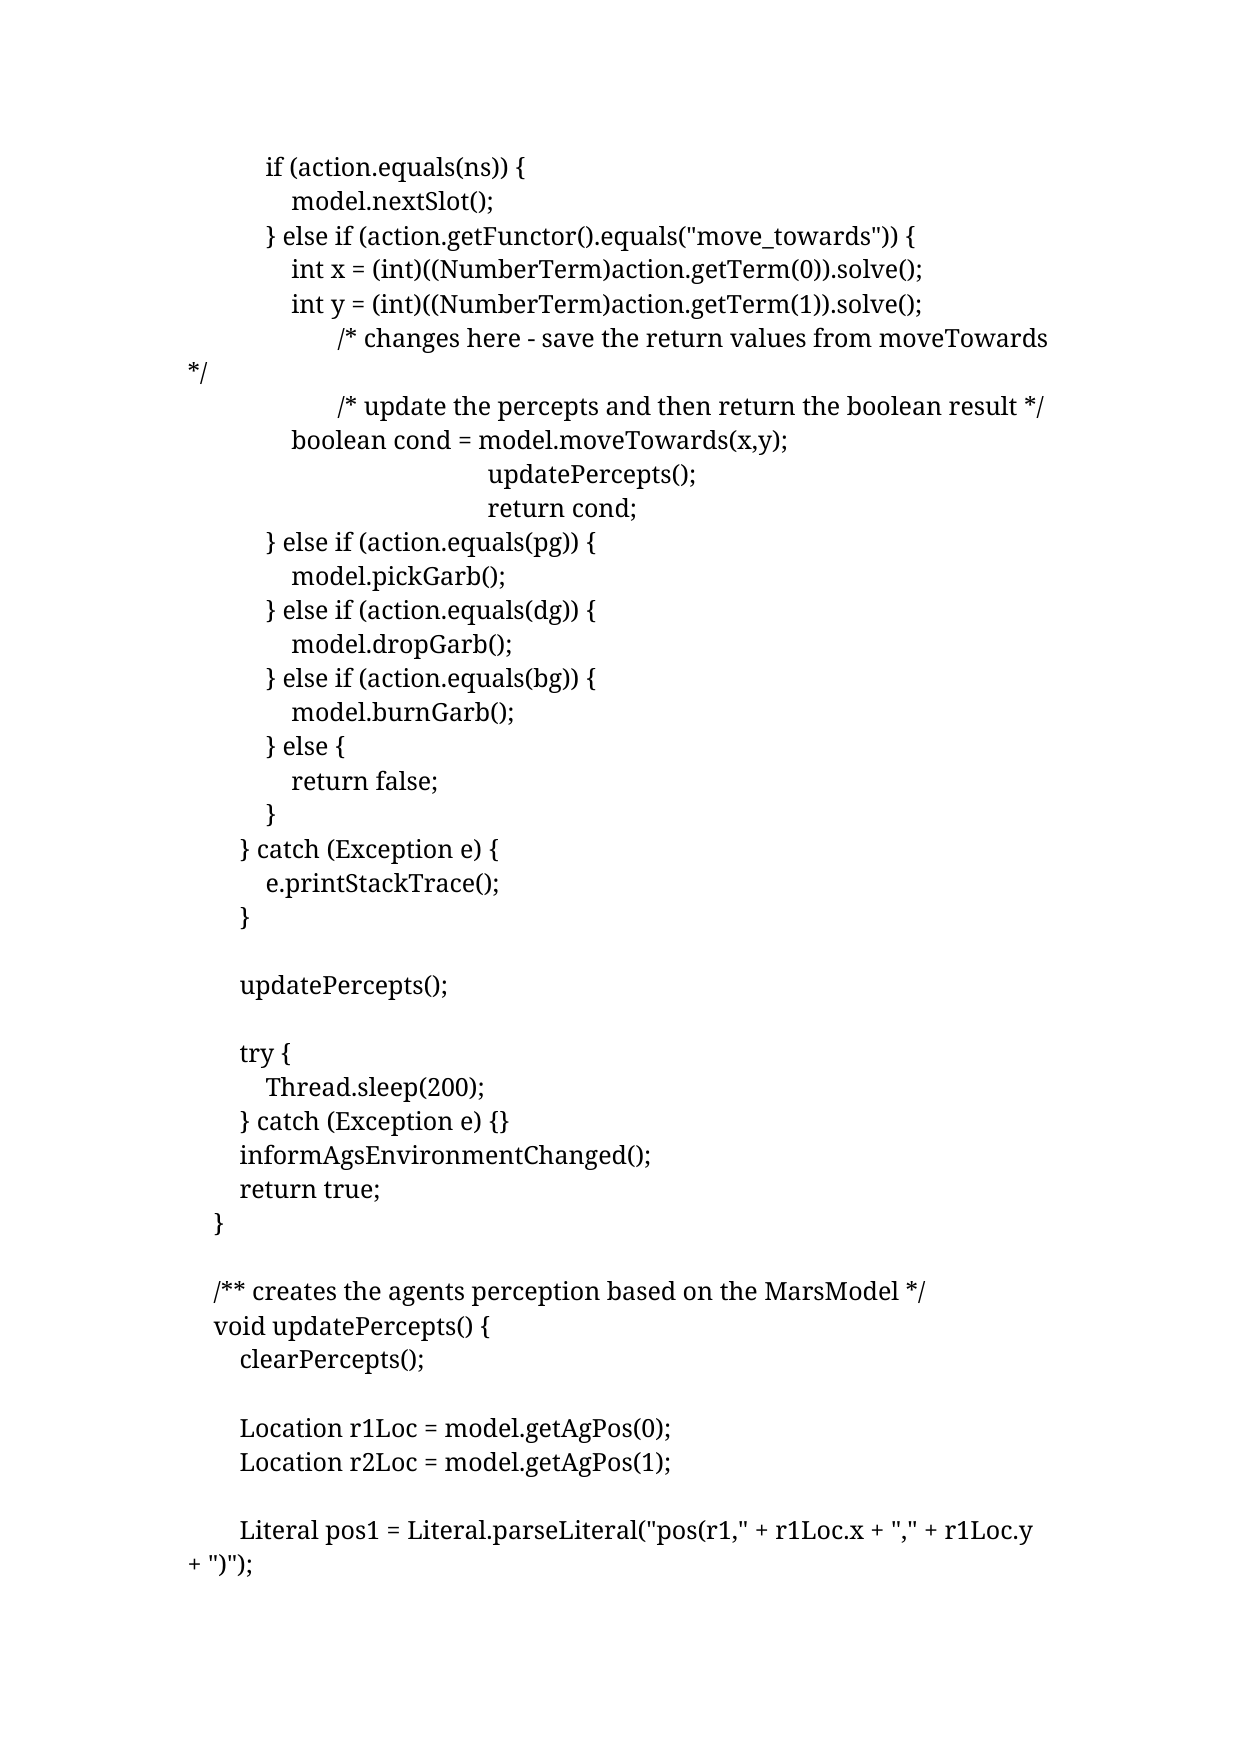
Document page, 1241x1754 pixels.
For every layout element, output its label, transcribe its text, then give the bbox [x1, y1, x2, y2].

text return cond; [187, 491, 1053, 525]
text } catch (Exception e) {} [187, 1104, 1053, 1138]
text e.printStackTrace(); [187, 865, 1053, 899]
text void updatePercepts() { [187, 1308, 1053, 1342]
text try { [187, 1036, 1053, 1070]
text } else if (action.equals(pg)) { [187, 525, 1053, 559]
text /** creates the agents perception based on the MarsModel */ [187, 1274, 1053, 1308]
text model.nextSlot(); [187, 184, 1053, 218]
text boolean cond = model.moveTowards(x,y); [187, 422, 1053, 457]
text Thread.sleep(200); [187, 1070, 1053, 1104]
text int x = (int)((NumberTerm)action.getTerm(0)).solve(); [187, 252, 1053, 286]
text model.pickGarb(); [187, 559, 1053, 593]
text } catch (Exception e) { [187, 831, 1053, 865]
text } [187, 797, 1053, 831]
text int y = (int)((NumberTerm)action.getTerm(1)).solve(); [187, 286, 1053, 320]
text if (action.equals(ns)) { [187, 150, 1053, 184]
text return false; [187, 763, 1053, 797]
text } [187, 1206, 1053, 1240]
text informAgsEnvironmentChanged(); [187, 1138, 1053, 1172]
text } else if (action.equals(dg)) { [187, 593, 1053, 627]
text Location r1Loc = model.getAgPos(0); [187, 1410, 1053, 1444]
text } [187, 899, 1053, 933]
text updatePercepts(); [187, 457, 1053, 491]
text } else if (action.equals(bg)) { [187, 661, 1053, 695]
text Location r2Loc = model.getAgPos(1); [187, 1444, 1053, 1478]
text updatePercepts(); [187, 967, 1053, 1002]
text model.burnGarb(); [187, 695, 1053, 729]
text /* changes here - save the return values from moveTowards */ [187, 320, 1053, 388]
text /* update the percepts and then return the boolean result */ [187, 388, 1053, 422]
text Literal pos1 = Literal.parseLiteral("pos(r1," + r1Loc.x + "," + r1Loc.y + ")"); [187, 1512, 1053, 1581]
text } else if (action.getFunctor().equals("move_towards")) { [187, 218, 1053, 252]
text return true; [187, 1172, 1053, 1206]
text } else { [187, 729, 1053, 763]
text model.dropGarb(); [187, 627, 1053, 661]
text clearPercepts(); [187, 1342, 1053, 1376]
